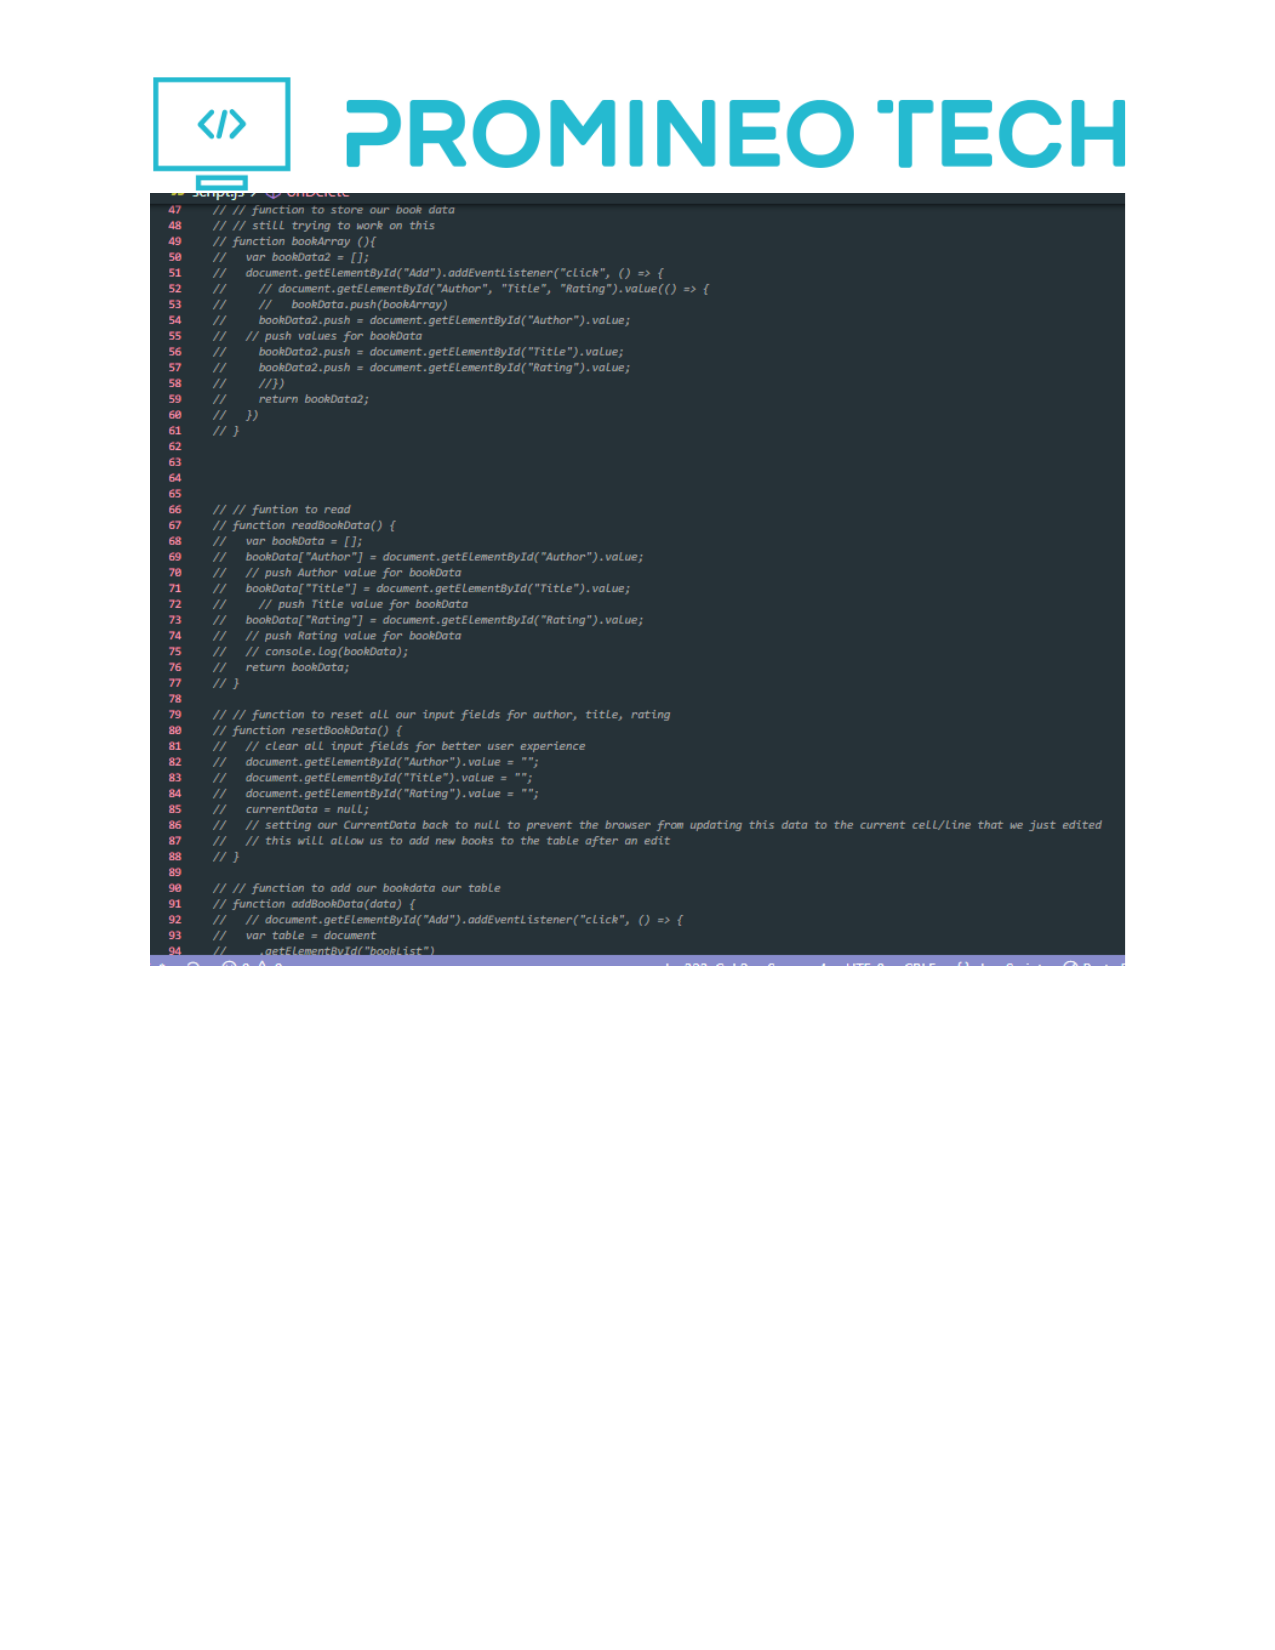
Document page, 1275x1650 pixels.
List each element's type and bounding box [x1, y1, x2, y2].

picture [150, 75, 1125, 966]
